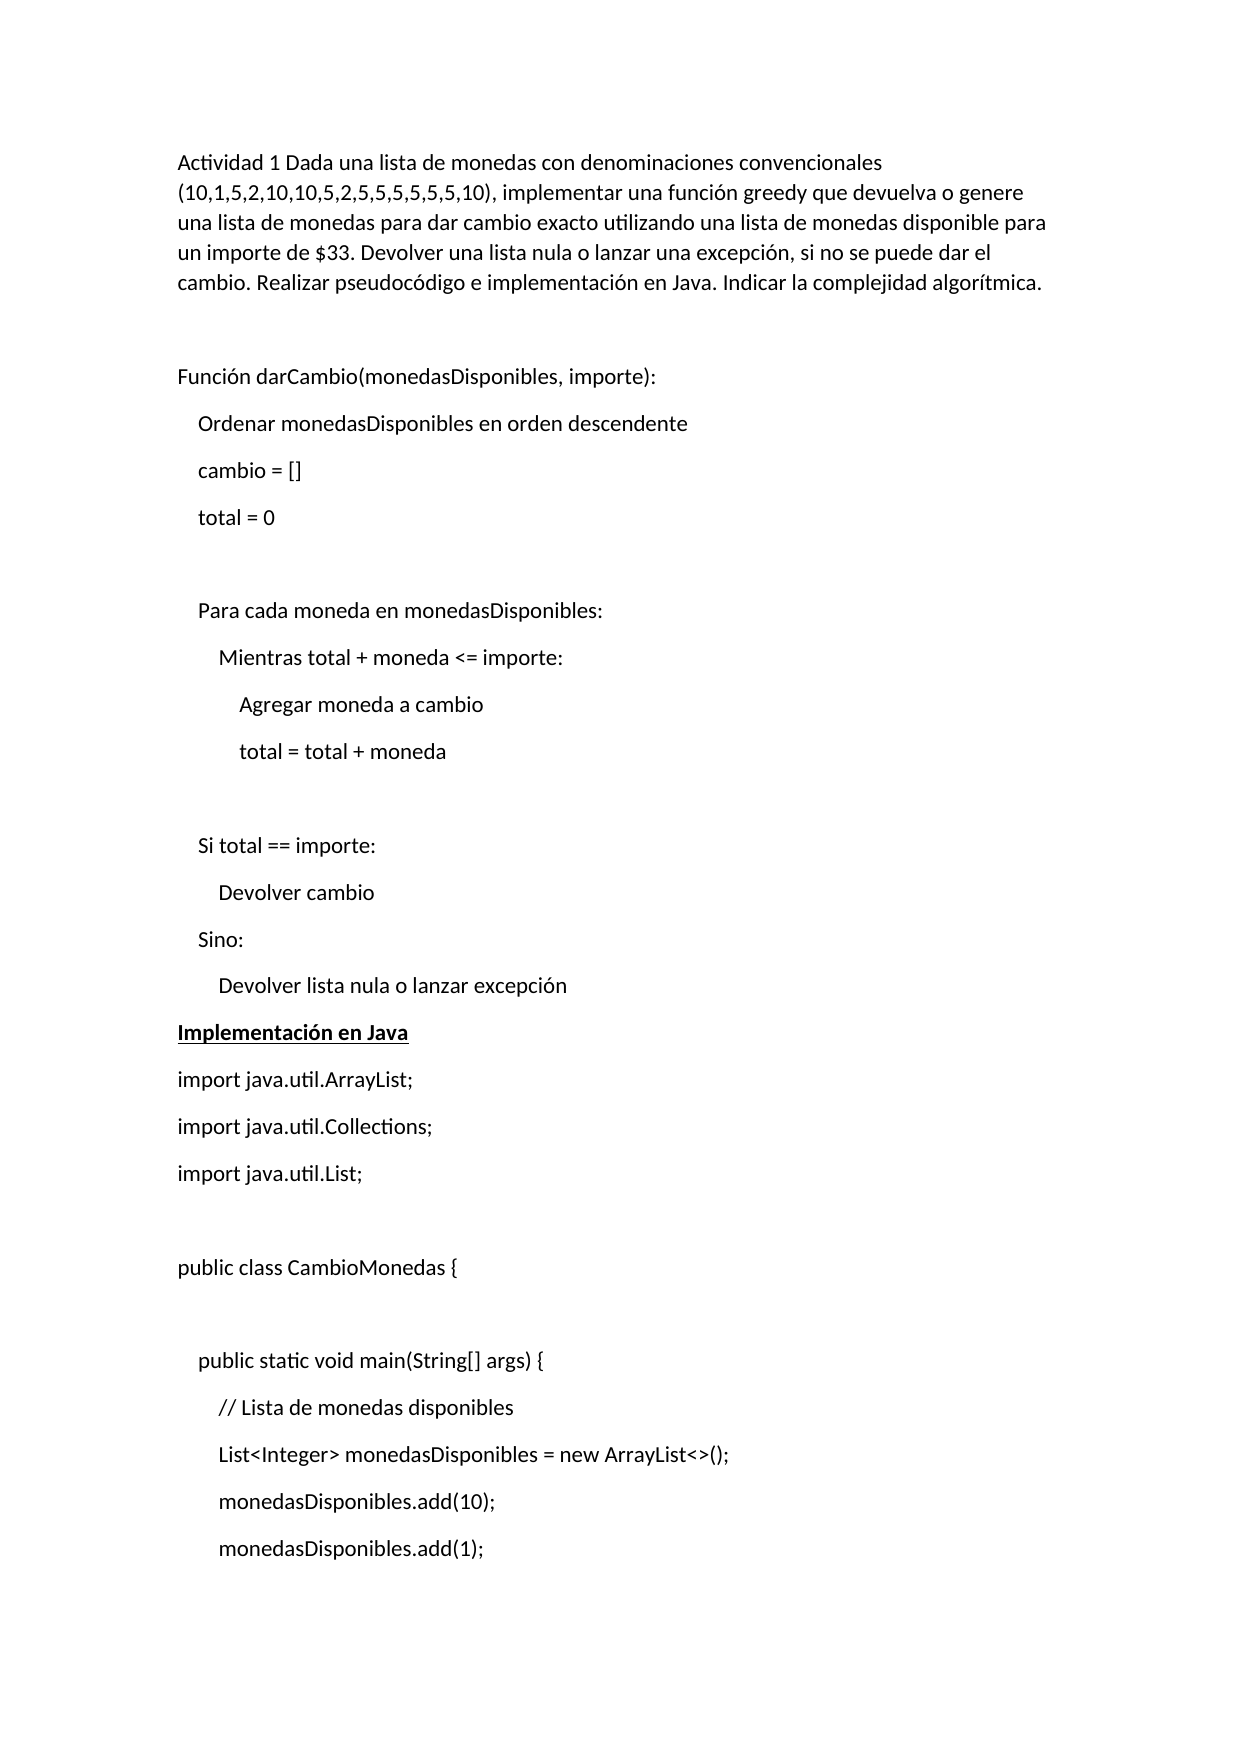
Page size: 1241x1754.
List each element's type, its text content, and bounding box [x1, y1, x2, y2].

text monedasDisponibles.add(10); [177, 1487, 1063, 1515]
text Devolver lista nula o lanzar excepción [177, 972, 1063, 999]
text import java.util.ArrayList; [177, 1065, 1063, 1093]
text monedasDisponibles.add(1); [177, 1534, 1063, 1562]
text Si total == importe: [177, 831, 1063, 859]
text import java.util.List; [177, 1159, 1063, 1187]
text Actividad 1 Dada una lista de monedas con denominaciones convencionales (10,1,5,2,10,10,5,2,5,5,5,5,5,5,10), implementar una función greedy que devuelva o genere una lista de monedas para dar cambio exacto utilizando una lista de monedas disponible para un importe de $33. Devolver una lista nula o lanzar una excepción, si no se puede dar el cambio. Realizar pseudocódigo e implementación en Java. Indicar la complejidad algorítmica. [177, 148, 1063, 296]
text Agregar moneda a cambio [177, 690, 1063, 718]
text public class CambioMonedas { [177, 1253, 1063, 1281]
text // Lista de monedas disponibles [177, 1393, 1063, 1421]
text Mientras total + moneda <= importe: [177, 643, 1063, 671]
text Ordenar monedasDisponibles en orden descendente [177, 409, 1063, 437]
text List<Integer> monedasDisponibles = new ArrayList<>(); [177, 1440, 1063, 1468]
text Sino: [177, 925, 1063, 953]
text import java.util.Collections; [177, 1112, 1063, 1140]
text total = 0 [177, 503, 1063, 531]
text Implementación en Java [177, 1018, 1063, 1046]
text Función darCambio(monedasDisponibles, importe): [177, 362, 1063, 390]
text public static void main(String[] args) { [177, 1347, 1063, 1374]
text cambio = [] [177, 456, 1063, 484]
text Devolver cambio [177, 878, 1063, 906]
text Para cada moneda en monedasDisponibles: [177, 597, 1063, 624]
text total = total + moneda [177, 737, 1063, 765]
